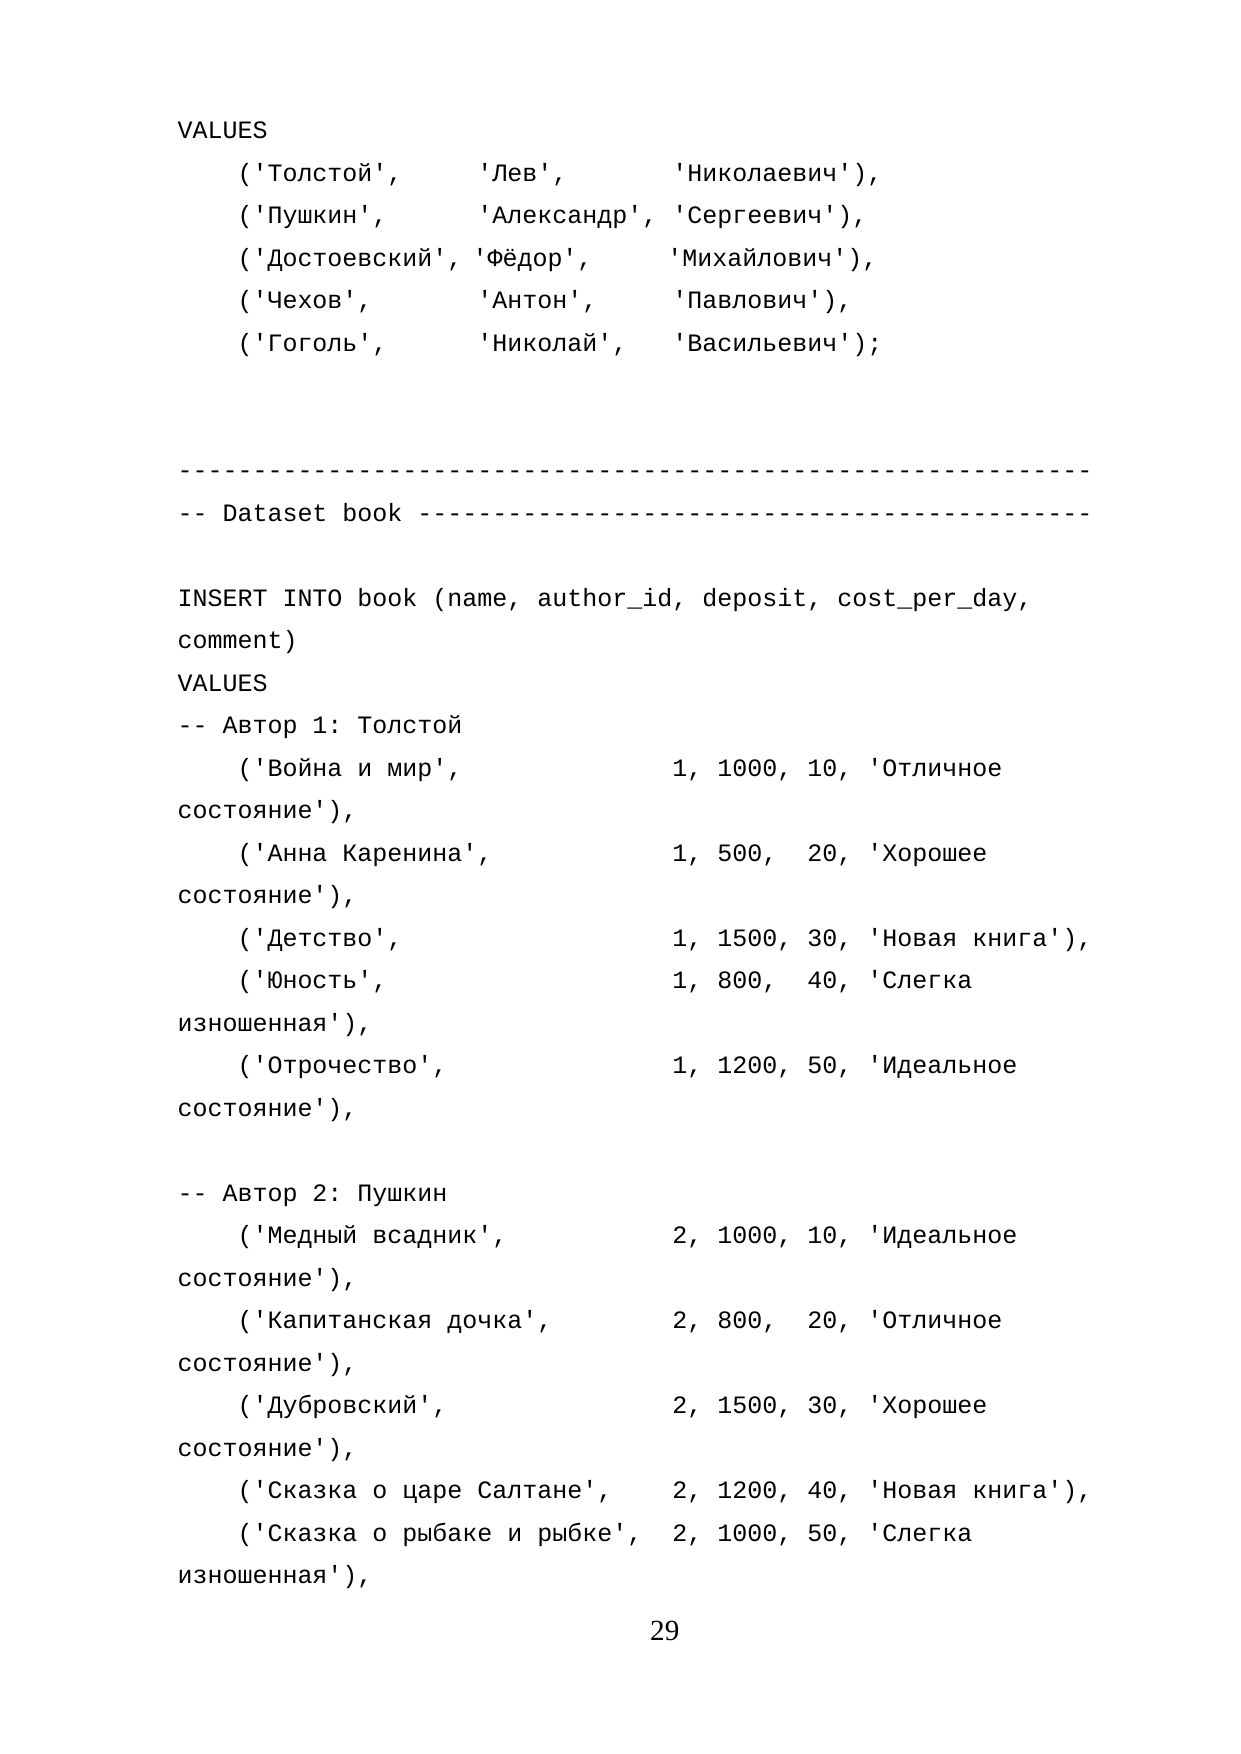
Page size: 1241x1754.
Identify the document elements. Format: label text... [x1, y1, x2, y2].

text VALUES [177, 671, 1152, 699]
text -- Автор 1: Толстой [177, 713, 1152, 741]
text ('Юность', 1, 800, 40, 'Слегка изношенная'), [177, 968, 1152, 1039]
text ('Толстой', 'Лев', 'Николаевич'), [177, 161, 1152, 189]
text INSERT INTO book (name, author_id, deposit, cost_per_day, comment) [177, 586, 1152, 656]
text ('Дубровский', 2, 1500, 30, 'Хорошее состояние'), [177, 1393, 1152, 1464]
text ('Капитанская дочка', 2, 800, 20, 'Отличное состояние'), [177, 1308, 1152, 1379]
text ('Пушкин', 'Александр', 'Сергеевич'), [177, 203, 1152, 231]
text ('Достоевский', 'Фёдор', 'Михайлович'), [177, 246, 1152, 274]
text ------------------------------------------------------------- [177, 458, 1152, 486]
text -- Dataset book --------------------------------------------- [177, 501, 1152, 529]
text ('Медный всадник', 2, 1000, 10, 'Идеальное состояние'), [177, 1223, 1152, 1294]
text ('Война и мир', 1, 1000, 10, 'Отличное состояние'), [177, 756, 1152, 826]
text -- Автор 2: Пушкин [177, 1181, 1152, 1209]
text ('Чехов', 'Антон', 'Павлович'), [177, 288, 1152, 316]
text ('Сказка о царе Салтане', 2, 1200, 40, 'Новая книга'), [177, 1478, 1152, 1506]
text VALUES [177, 118, 1152, 146]
text ('Отрочество', 1, 1200, 50, 'Идеальное состояние'), [177, 1053, 1152, 1124]
text ('Анна Каренина', 1, 500, 20, 'Хорошее состояние'), [177, 841, 1152, 911]
text ('Сказка о рыбаке и рыбке', 2, 1000, 50, 'Слегка изношенная'), [177, 1521, 1152, 1591]
text ('Детство', 1, 1500, 30, 'Новая книга'), [177, 926, 1152, 954]
text ('Гоголь', 'Николай', 'Васильевич'); [177, 331, 1152, 359]
